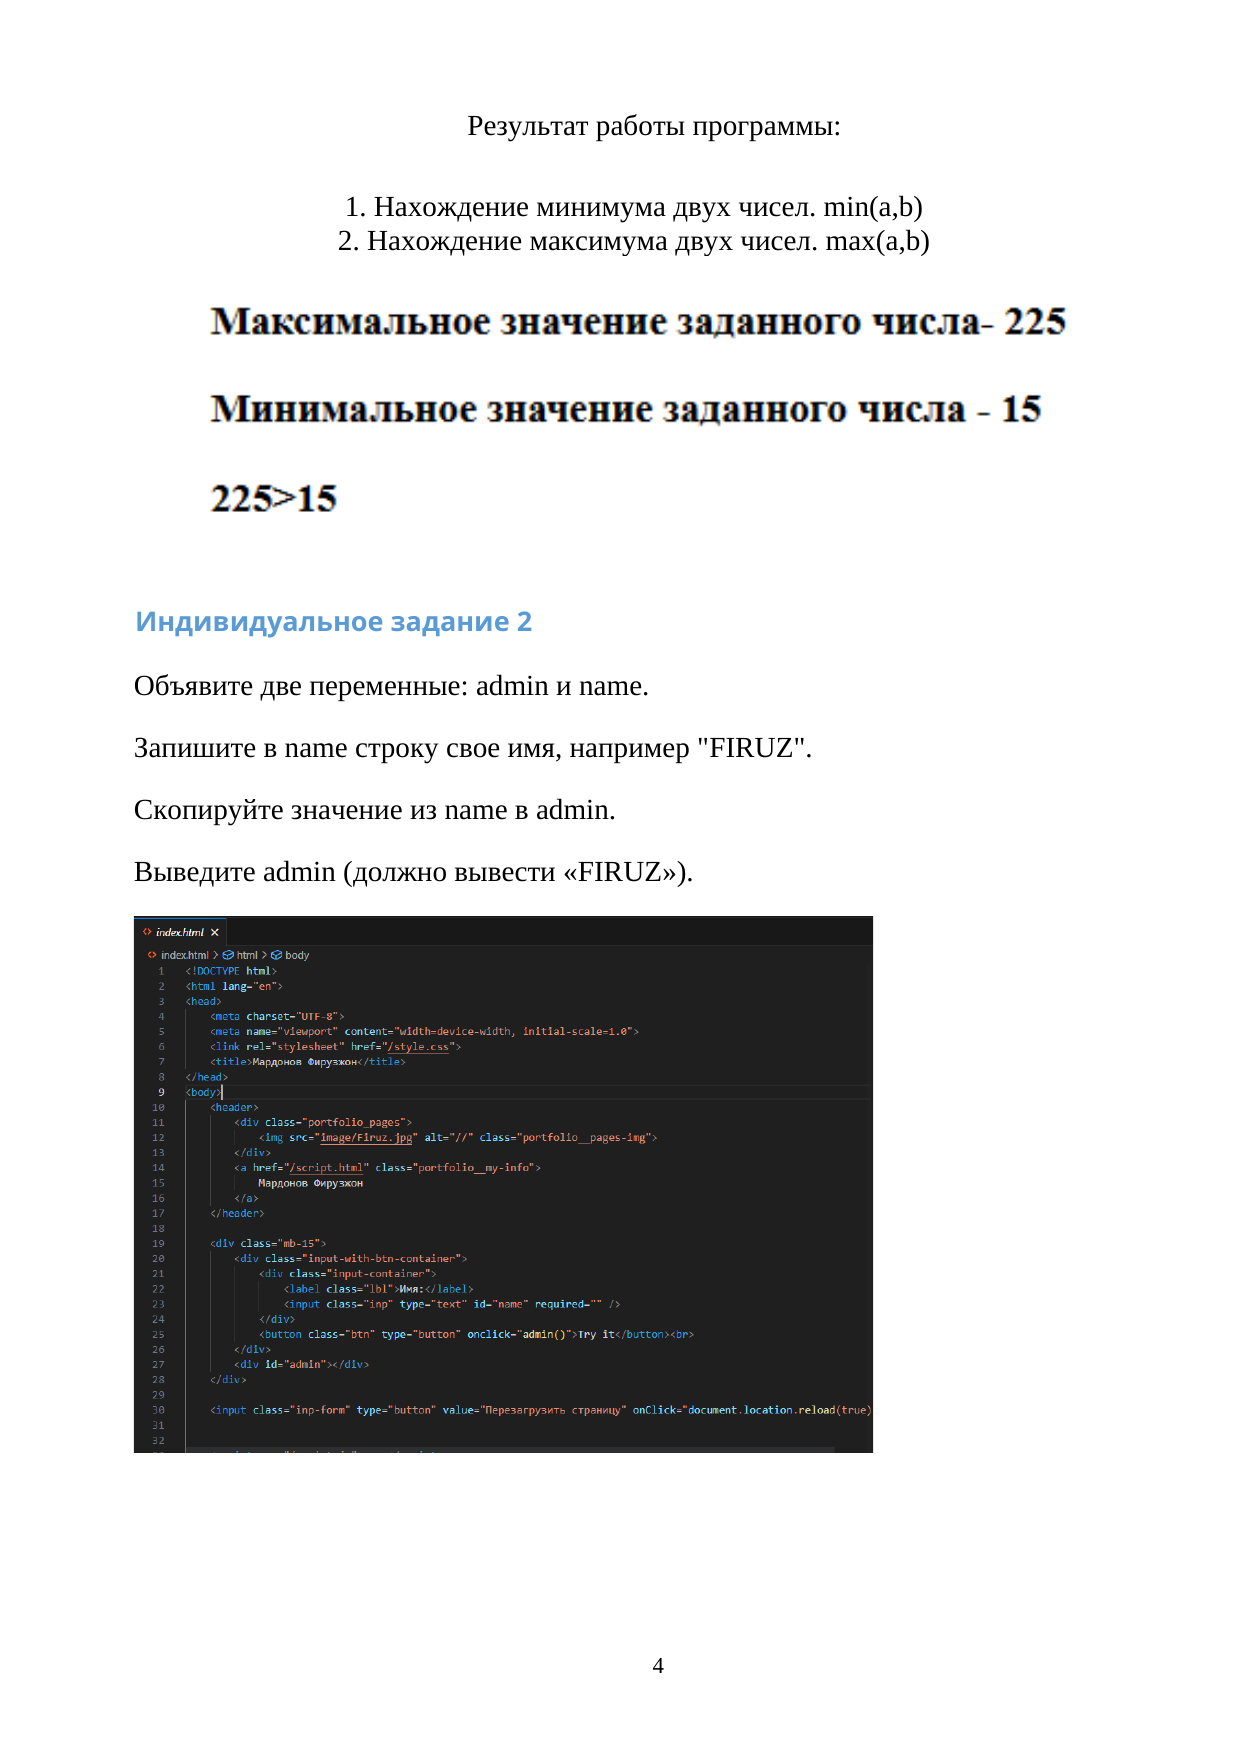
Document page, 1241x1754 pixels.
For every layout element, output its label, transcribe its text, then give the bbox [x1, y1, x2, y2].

text Выведите admin (должно вывести «FIRUZ»). [134, 854, 1181, 888]
text Запишите в name строку свое имя, например "FIRUZ". [134, 730, 1181, 764]
picture [133, 916, 874, 1453]
text Скопируйте значение из name в admin. [134, 792, 1181, 826]
text 1. Нахождение минимума двух чисел. min(a,b) [135, 189, 1132, 223]
subtitle Индивидуальное задание 2 [135, 602, 1181, 639]
picture [194, 256, 1128, 582]
text 2. Нахождение максимума двух чисел. max(a,b) [135, 223, 1132, 257]
text Объявите две переменные: admin и name. [134, 668, 1181, 702]
text Результат работы программы: [135, 108, 1173, 142]
